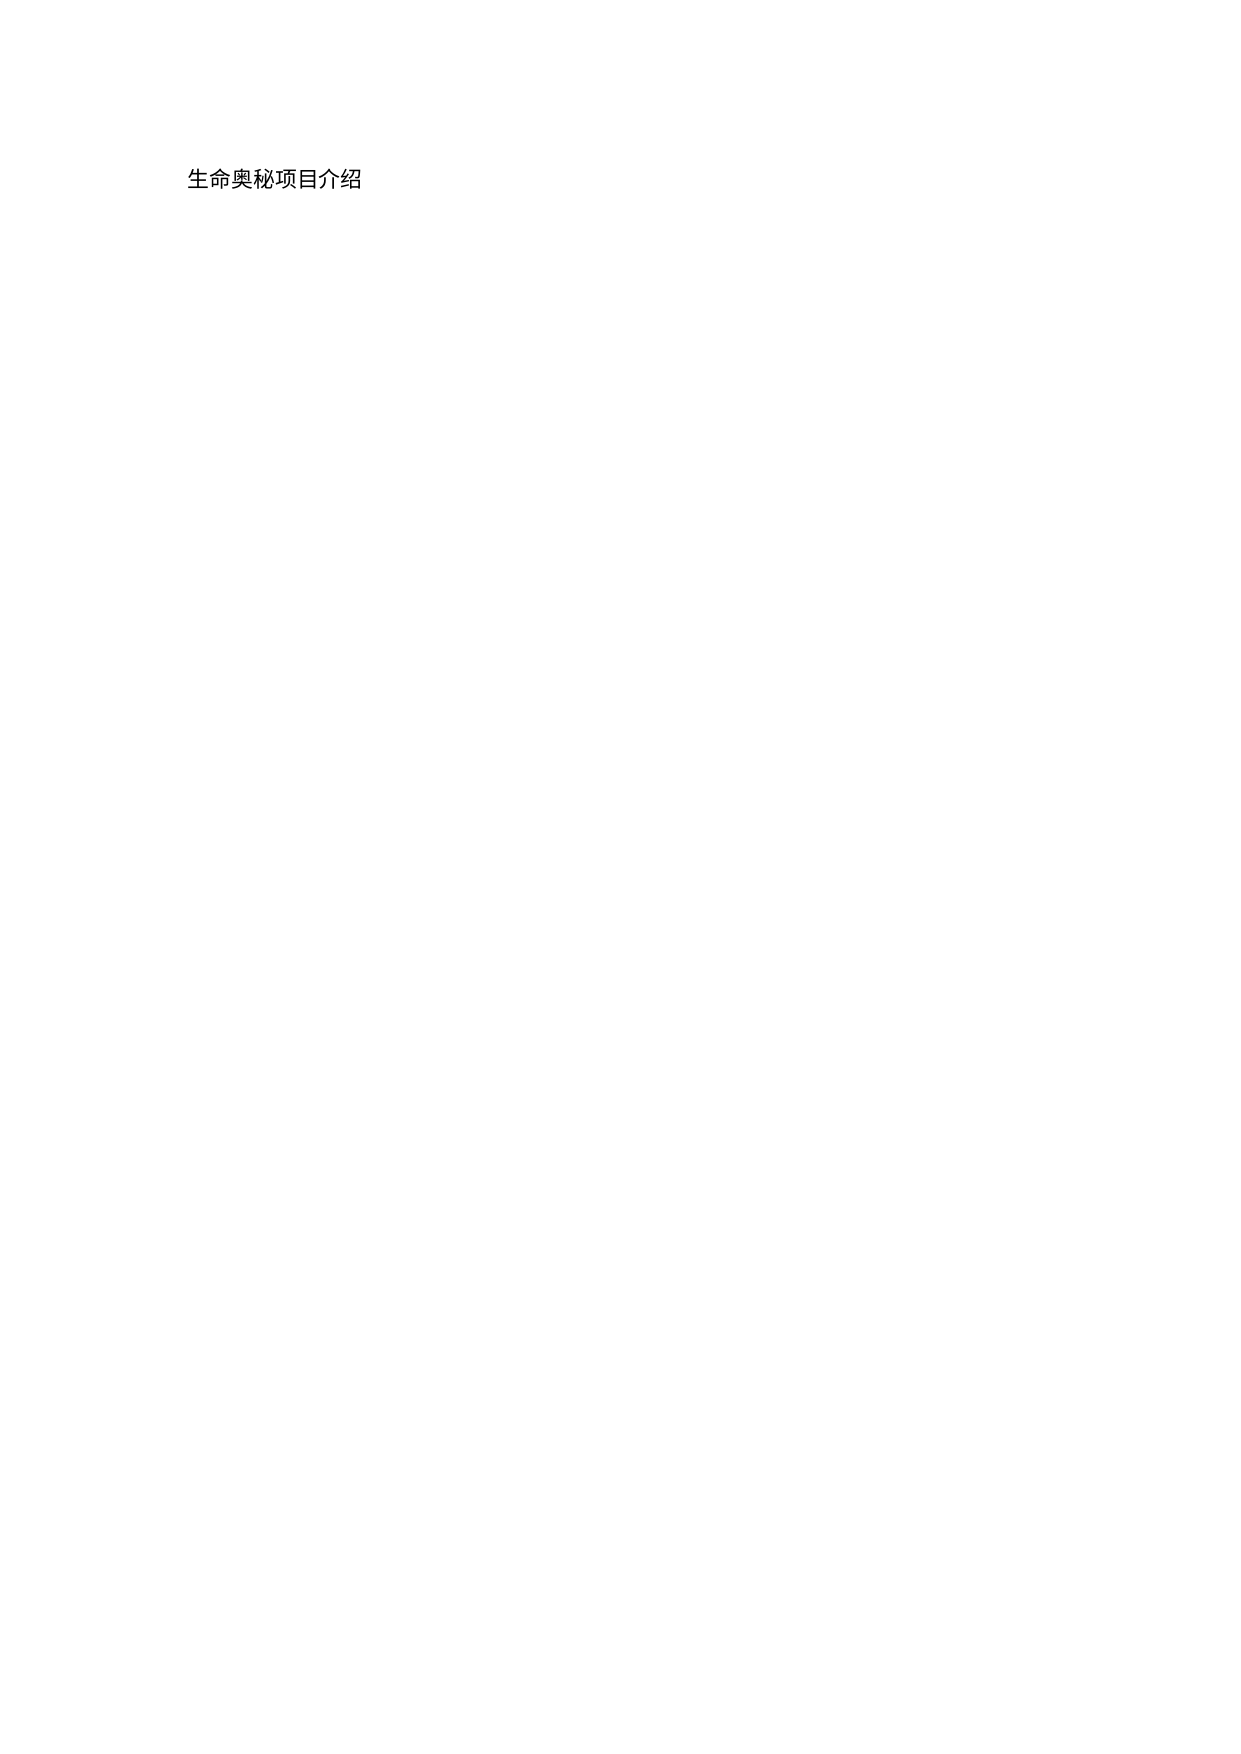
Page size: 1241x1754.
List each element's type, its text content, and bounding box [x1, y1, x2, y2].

text 生命奥秘项目介绍 [187, 162, 1053, 194]
